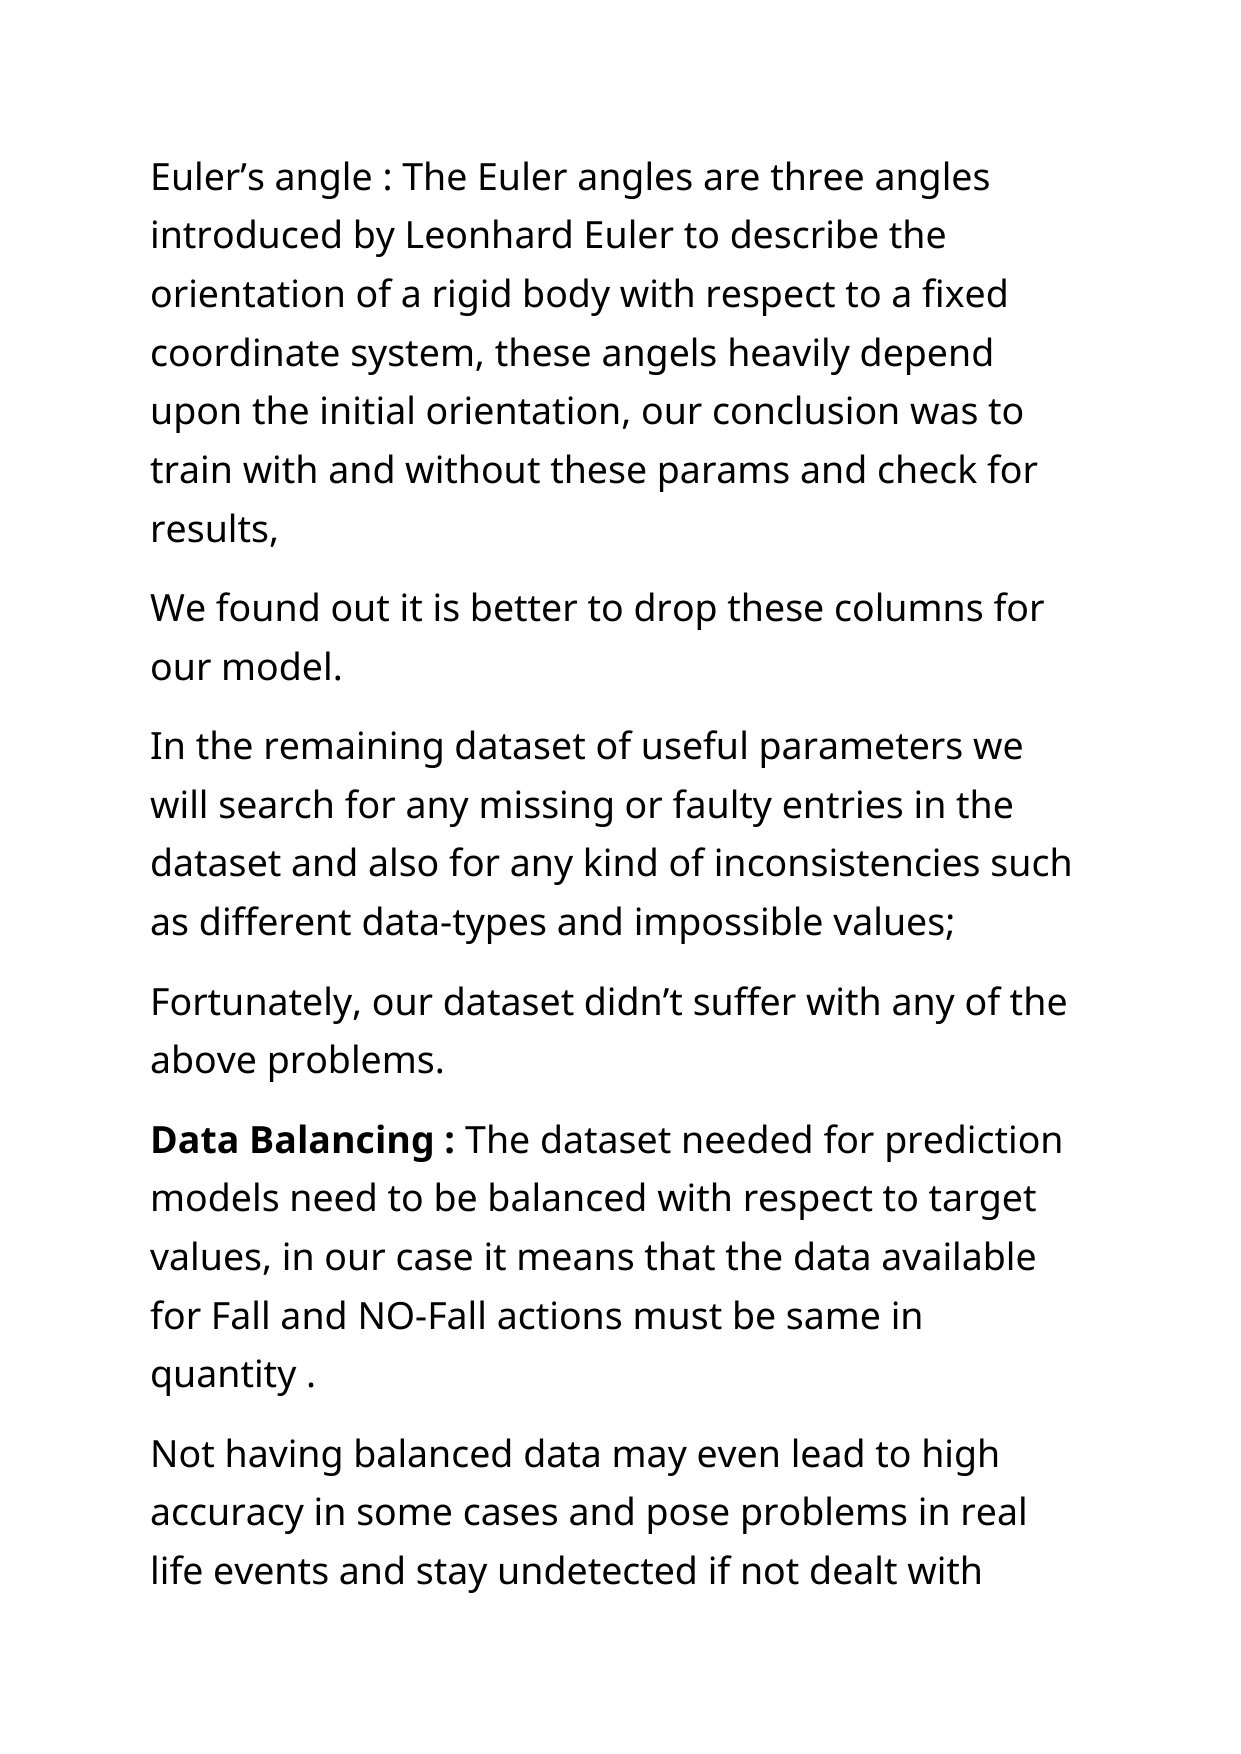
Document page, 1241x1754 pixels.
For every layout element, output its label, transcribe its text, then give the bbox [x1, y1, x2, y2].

text Fortunately, our dataset didn’t suffer with any of the above problems. [150, 975, 1090, 1084]
text Euler’s angle : The Euler angles are three angles introduced by Leonhard Euler to describe the orientation of a rigid body with respect to a fixed coordinate system, these angels heavily depend upon the initial orientation, our conclusion was to train with and without these params and check for results, [150, 150, 1090, 553]
text In the remaining dataset of useful parameters we will search for any missing or faulty entries in the dataset and also for any kind of inconsistencies such as different data-types and impossible values; [150, 719, 1090, 946]
text We found out it is better to drop these columns for our model. [150, 581, 1090, 691]
text Data Balancing : The dataset needed for prediction models need to be balanced with respect to target values, in our case it means that the data available for Fall and NO-Fall actions must be same in quantity . [150, 1113, 1090, 1399]
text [150, 1427, 1090, 1595]
